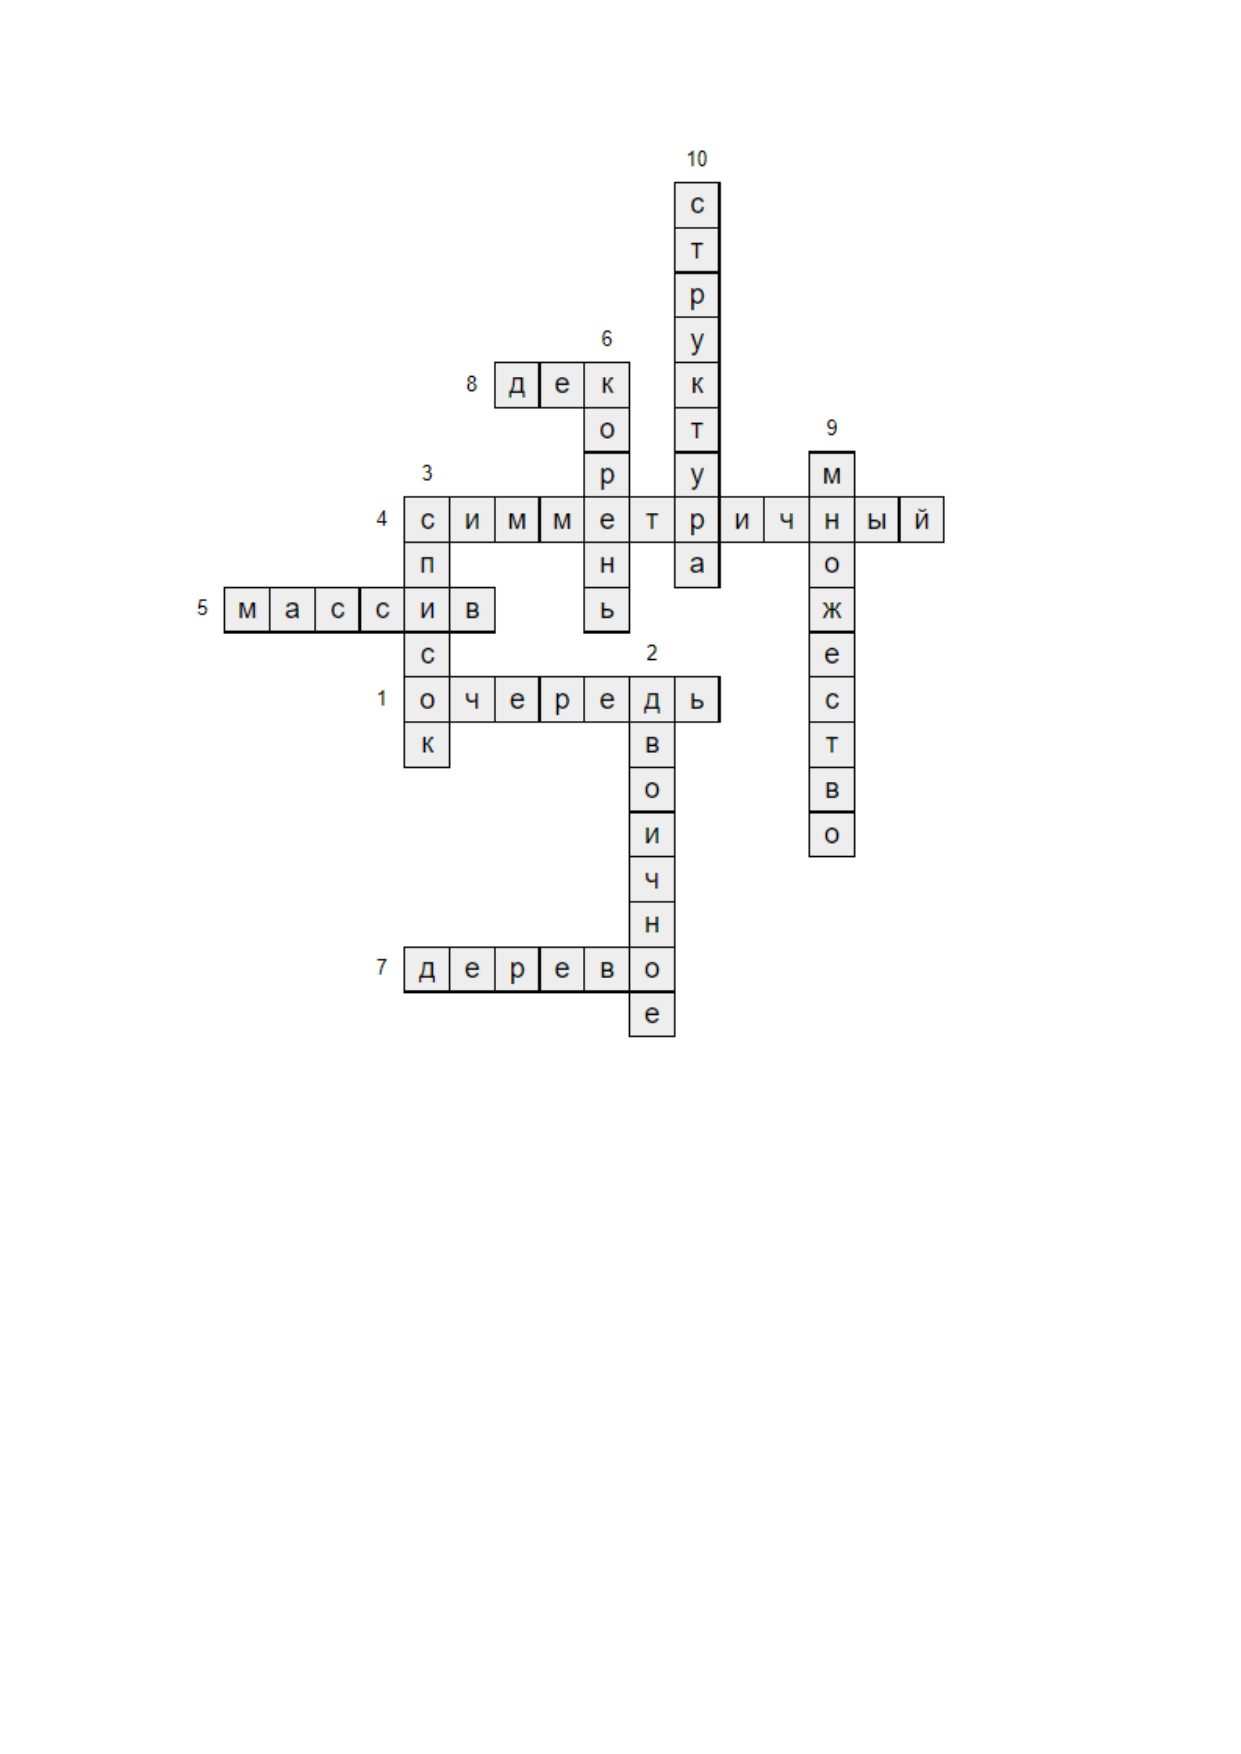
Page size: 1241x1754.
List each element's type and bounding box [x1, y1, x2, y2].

picture [177, 118, 1059, 1064]
